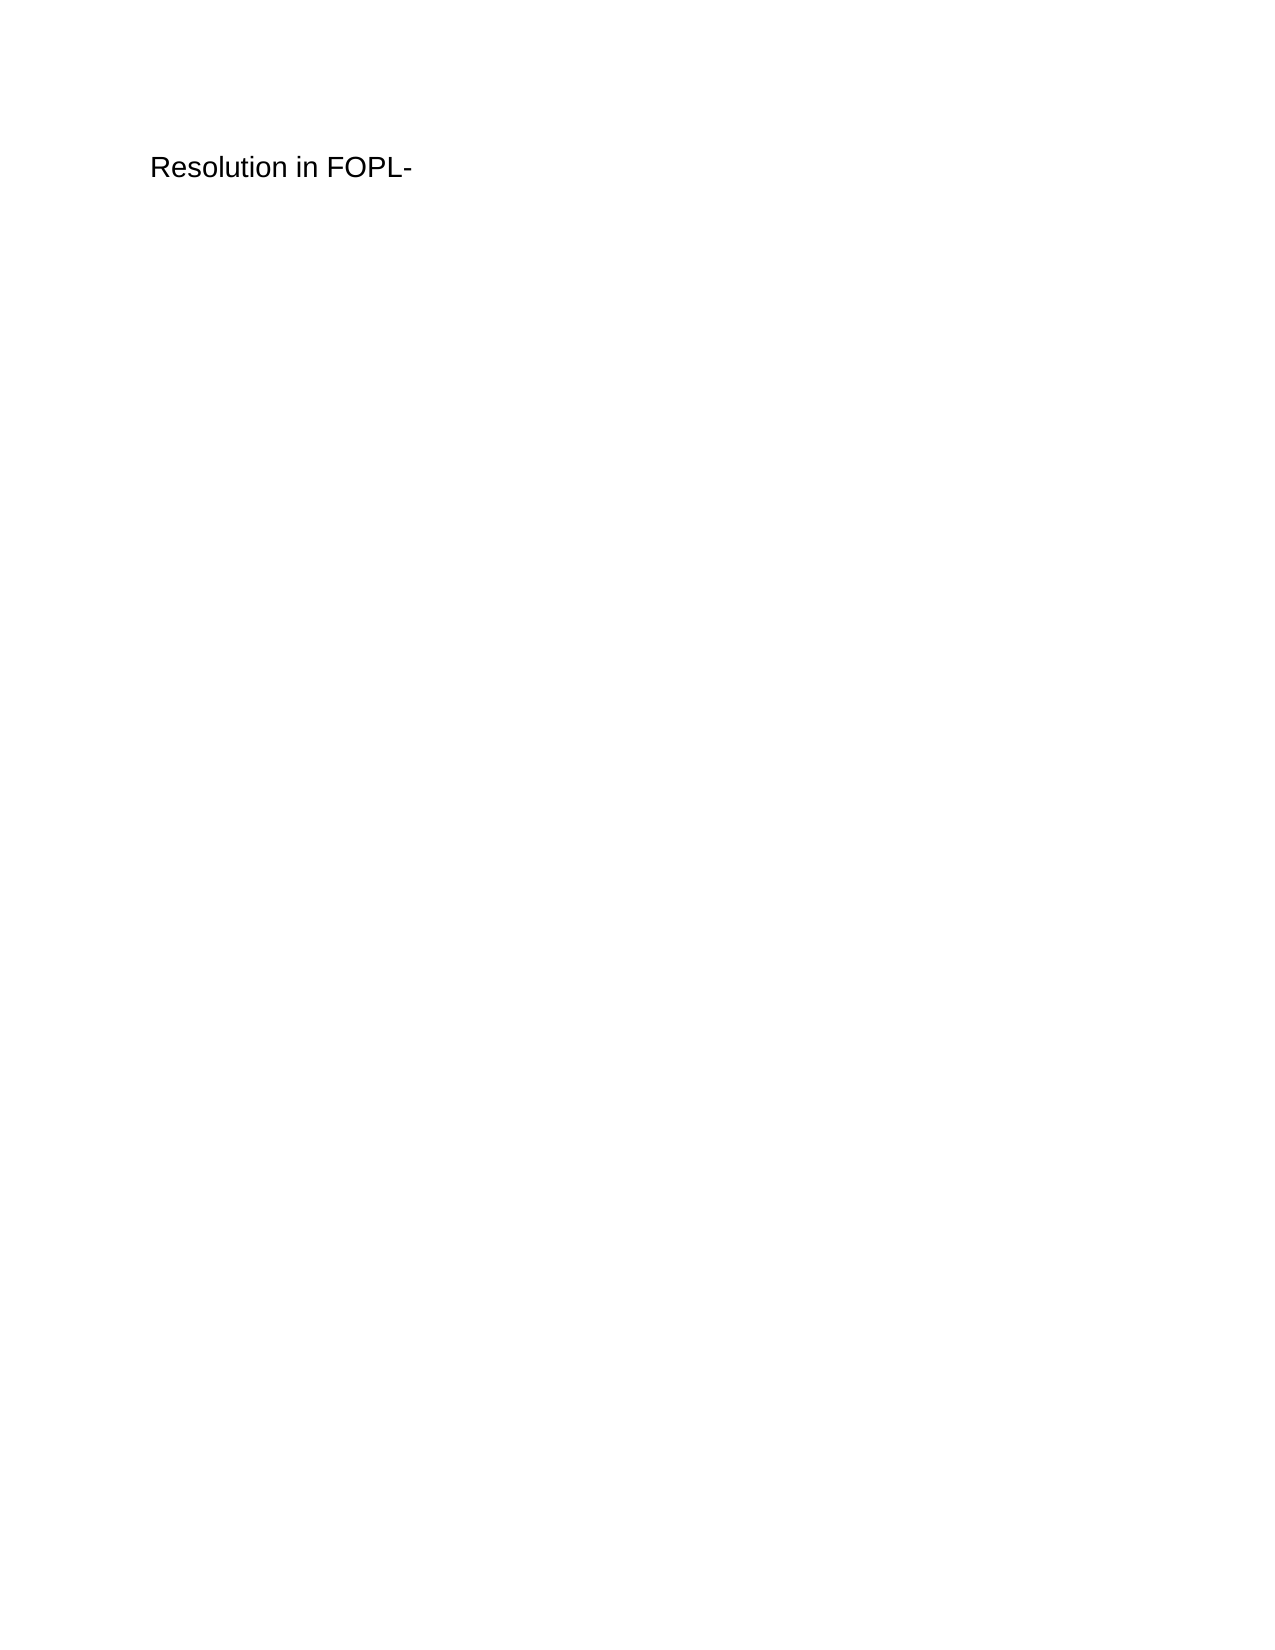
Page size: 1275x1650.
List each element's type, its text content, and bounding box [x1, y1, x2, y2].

text Resolution in FOPL- [150, 150, 1125, 183]
